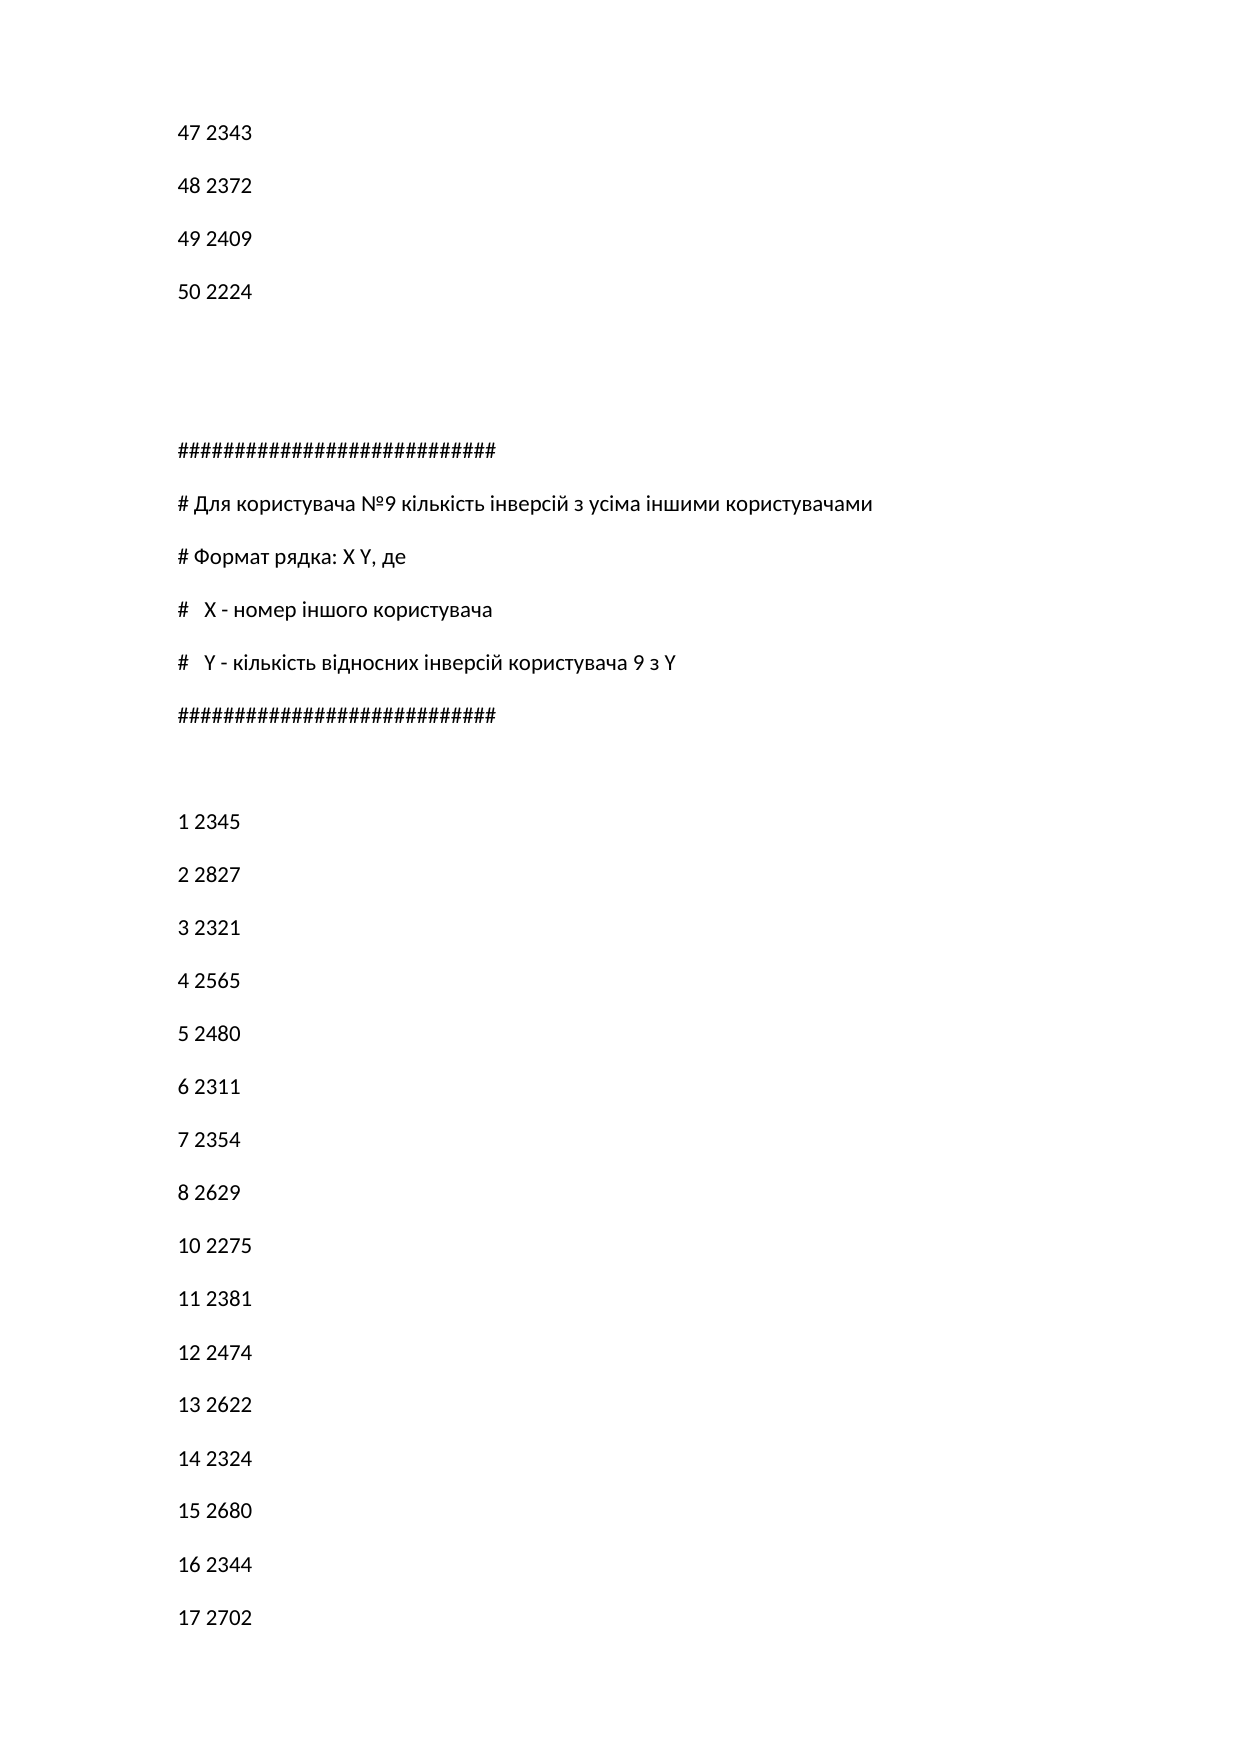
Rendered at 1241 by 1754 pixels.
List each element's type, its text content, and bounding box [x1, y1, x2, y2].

text 8 2629 [177, 1178, 1152, 1207]
text 15 2680 [177, 1497, 1152, 1525]
text 3 2321 [177, 913, 1152, 941]
text # X - номер іншого користувача [177, 595, 1152, 623]
text 14 2324 [177, 1444, 1152, 1472]
text 12 2474 [177, 1338, 1152, 1366]
text 49 2409 [177, 224, 1152, 252]
text 17 2702 [177, 1603, 1152, 1631]
text 10 2275 [177, 1232, 1152, 1259]
text 4 2565 [177, 966, 1152, 994]
text 5 2480 [177, 1019, 1152, 1047]
text # Формат рядка: X Y, де [177, 542, 1152, 570]
text 6 2311 [177, 1072, 1152, 1101]
text 7 2354 [177, 1126, 1152, 1153]
text 50 2224 [177, 277, 1152, 305]
text 2 2827 [177, 860, 1152, 888]
text # Для користувача №9 кількість інверсій з усіма іншими користувачами [177, 489, 1152, 517]
text 11 2381 [177, 1284, 1152, 1313]
text 47 2343 [177, 118, 1152, 146]
text 1 2345 [177, 807, 1152, 835]
text # Y - кількість відносних інверсій користувача 9 з Y [177, 648, 1152, 676]
text 48 2372 [177, 171, 1152, 199]
text ############################ [177, 436, 1152, 464]
text ############################ [177, 701, 1152, 729]
text 13 2622 [177, 1391, 1152, 1419]
text 16 2344 [177, 1550, 1152, 1578]
